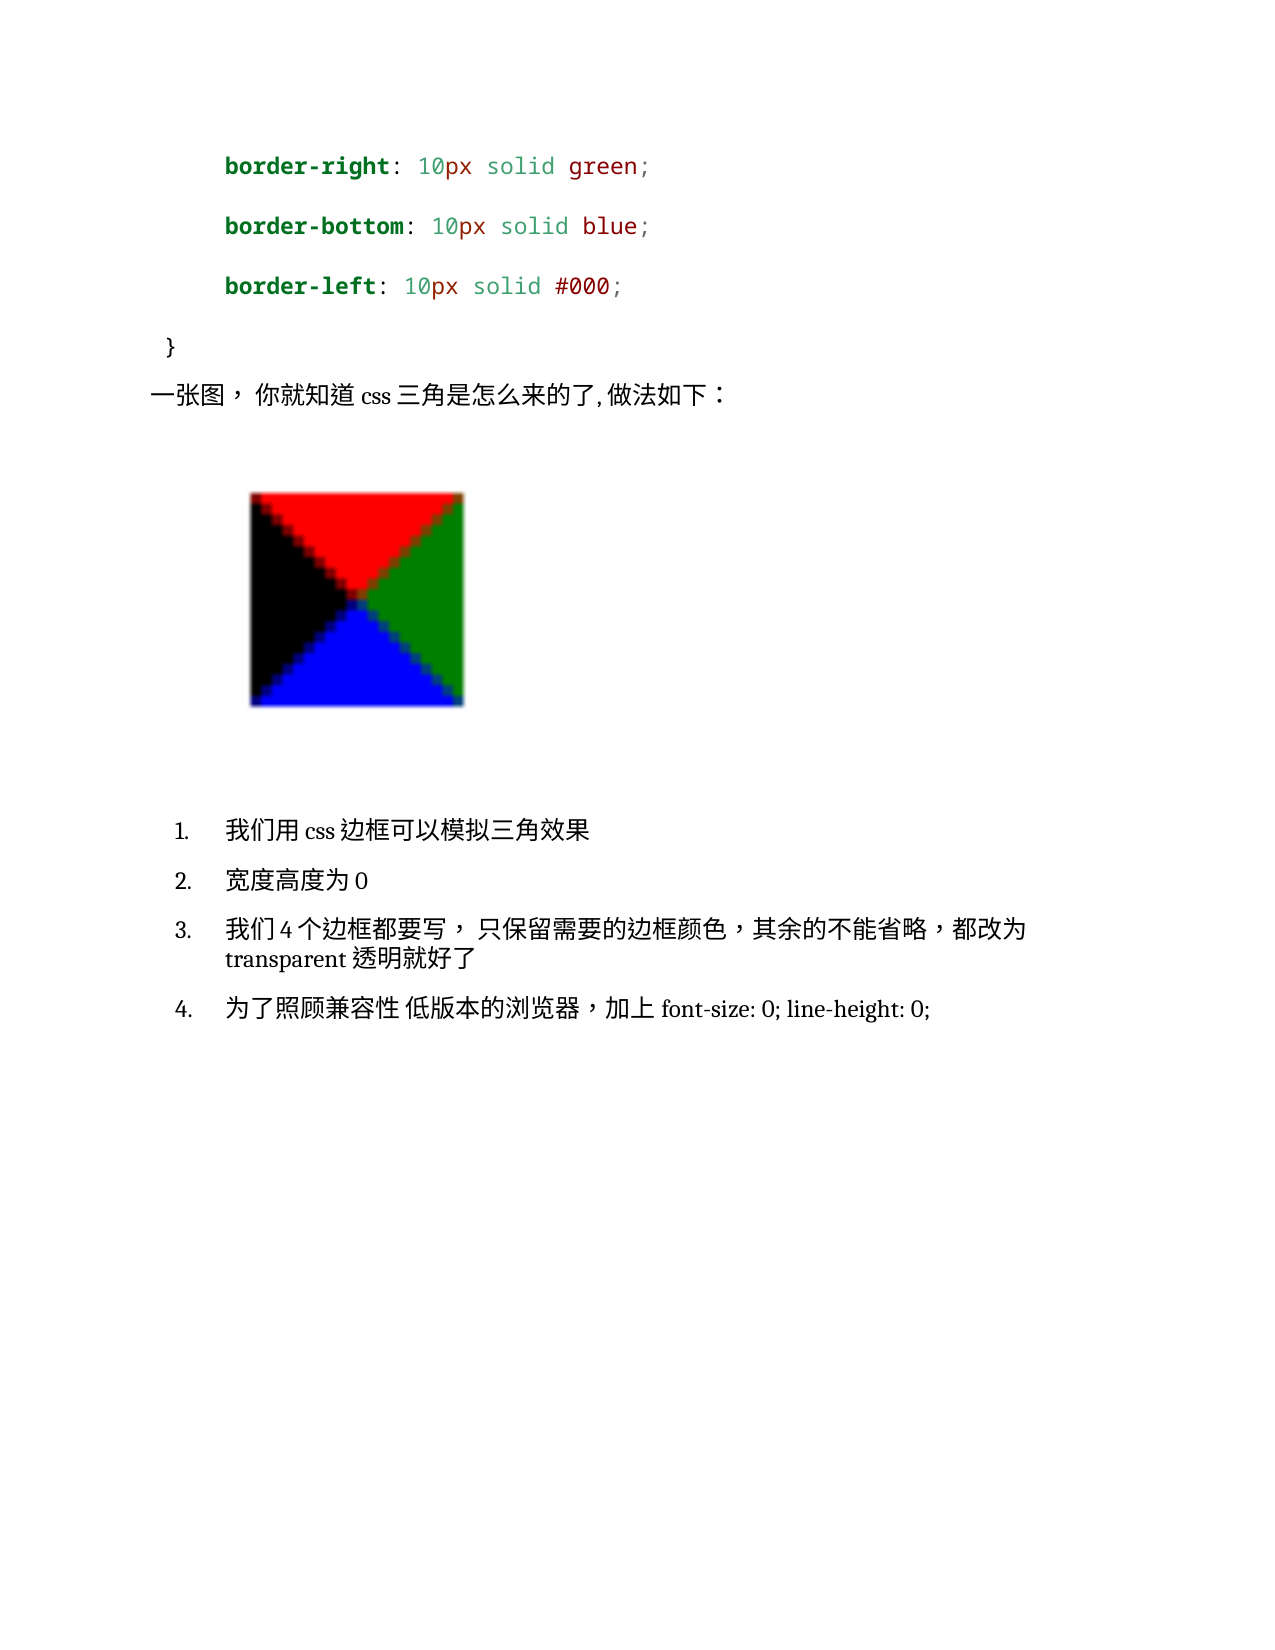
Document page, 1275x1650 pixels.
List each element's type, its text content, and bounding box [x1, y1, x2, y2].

text 一张图， 你就知道 css 三角是怎么来的了, 做法如下： [150, 382, 1125, 411]
list 宽度高度为0 [175, 867, 1125, 895]
list 为了照顾兼容性 低版本的浏览器，加上 font-size: 0; line-height: 0; [175, 994, 1125, 1023]
picture [174, 429, 586, 799]
list 我们用css 边框可以模拟三角效果 [175, 817, 1125, 846]
list 我们4个边框都要写， 只保留需要的边框颜色，其余的不能省略，都改为 transparent 透明就好了 [175, 916, 1125, 974]
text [150, 150, 1125, 361]
